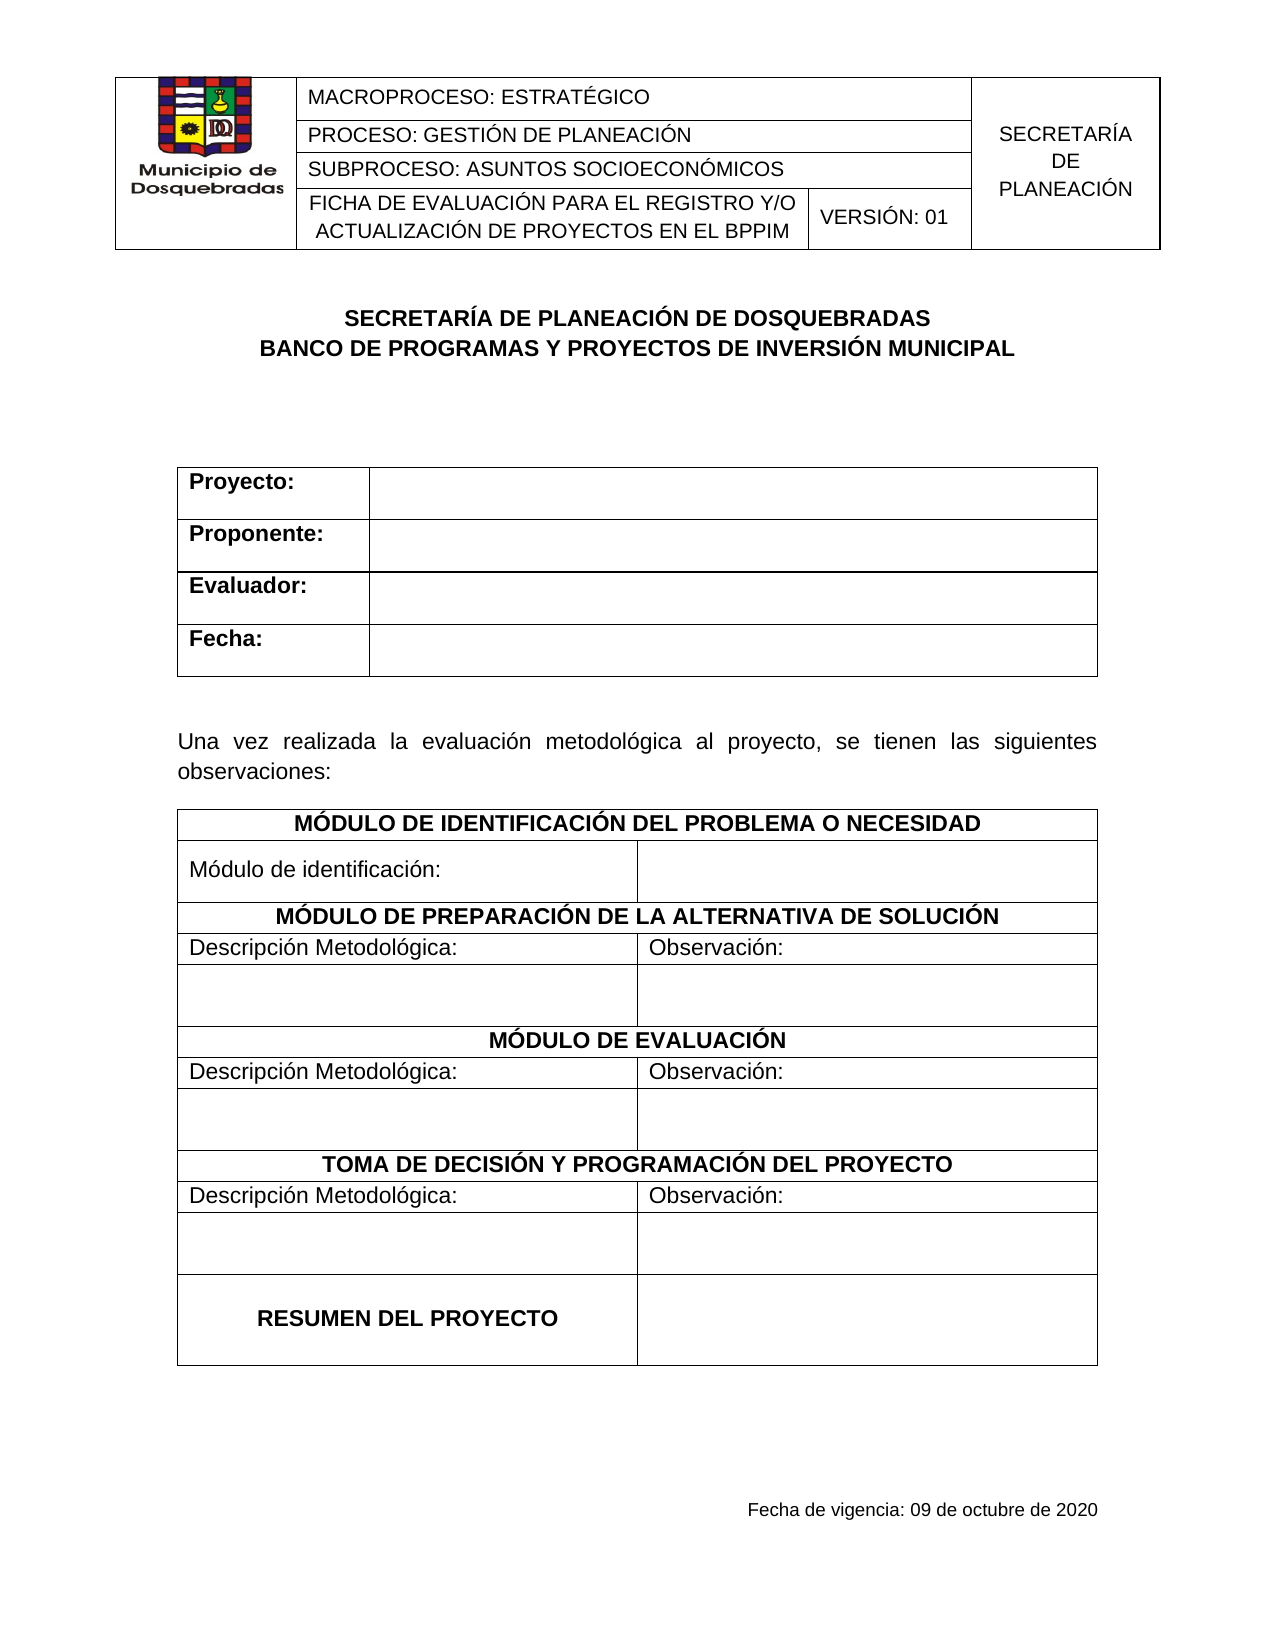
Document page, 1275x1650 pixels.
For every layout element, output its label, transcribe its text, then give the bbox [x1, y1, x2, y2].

text Una vez realizada la evaluación metodológica al proyecto, se tienen las siguientes observaciones: [177, 728, 1098, 784]
table_cell [638, 841, 1097, 902]
table_cell MÓDULO DE EVALUACIÓN [178, 1027, 1097, 1057]
table_cell Proponente: [178, 520, 369, 571]
table_header [370, 468, 1097, 519]
table_cell Observación: [638, 1058, 1097, 1088]
table_cell Descripción Metodológica: [178, 934, 637, 964]
table_cell [638, 965, 1097, 1026]
table_cell [370, 625, 1097, 676]
picture [130, 78, 284, 196]
table_cell Módulo de identificación: [178, 841, 637, 902]
table_cell Observación: [638, 934, 1097, 964]
table_cell RESUMEN DEL PROYECTO [178, 1275, 637, 1365]
text BANCO DE PROGRAMAS Y PROYECTOS DE INVERSIÓN MUNICIPAL [177, 335, 1098, 361]
table_cell Descripción Metodológica: [178, 1182, 637, 1212]
table_cell [638, 1089, 1097, 1149]
table_cell [638, 1275, 1097, 1365]
table_cell [370, 573, 1097, 623]
table_cell Observación: [638, 1182, 1097, 1212]
table_header Proyecto: [178, 468, 369, 519]
table_cell Evaluador: [178, 573, 369, 623]
table_cell Descripción Metodológica: [178, 1058, 637, 1088]
table_cell [178, 965, 637, 1026]
table_cell TOMA DE DECISIÓN Y PROGRAMACIÓN DEL PROYECTO [178, 1151, 1097, 1181]
table_cell MÓDULO DE PREPARACIÓN DE LA ALTERNATIVA DE SOLUCIÓN [178, 903, 1097, 933]
table_cell [178, 1089, 637, 1149]
text SECRETARÍA DE PLANEACIÓN DE DOSQUEBRADAS [177, 305, 1098, 331]
table_header MÓDULO DE IDENTIFICACIÓN DEL PROBLEMA O NECESIDAD [178, 810, 1097, 840]
table_cell Fecha: [178, 625, 369, 676]
table_cell [370, 520, 1097, 571]
table_cell [638, 1213, 1097, 1273]
table_cell [178, 1213, 637, 1273]
